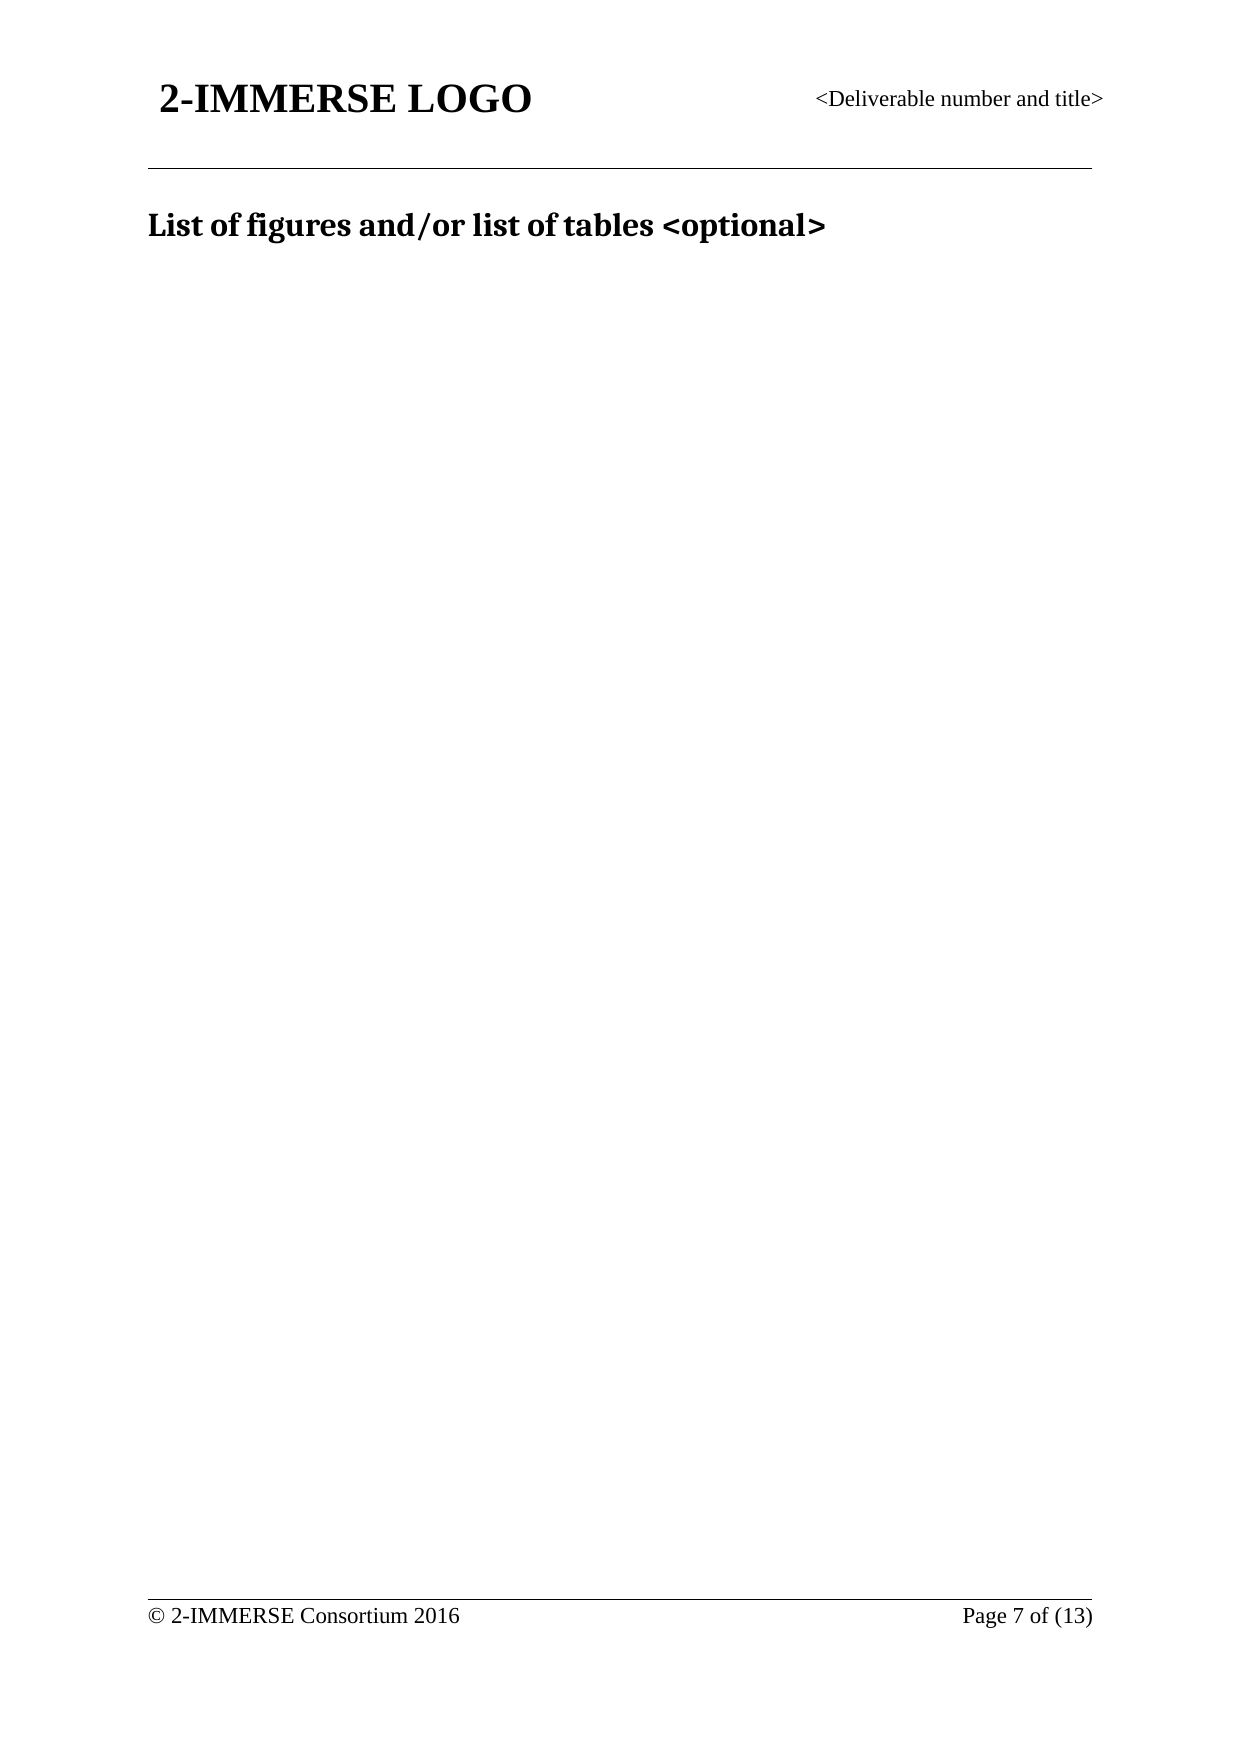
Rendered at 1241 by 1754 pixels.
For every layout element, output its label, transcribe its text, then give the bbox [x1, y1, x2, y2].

title List of figures and/or list of tables <optional> [148, 207, 1092, 245]
